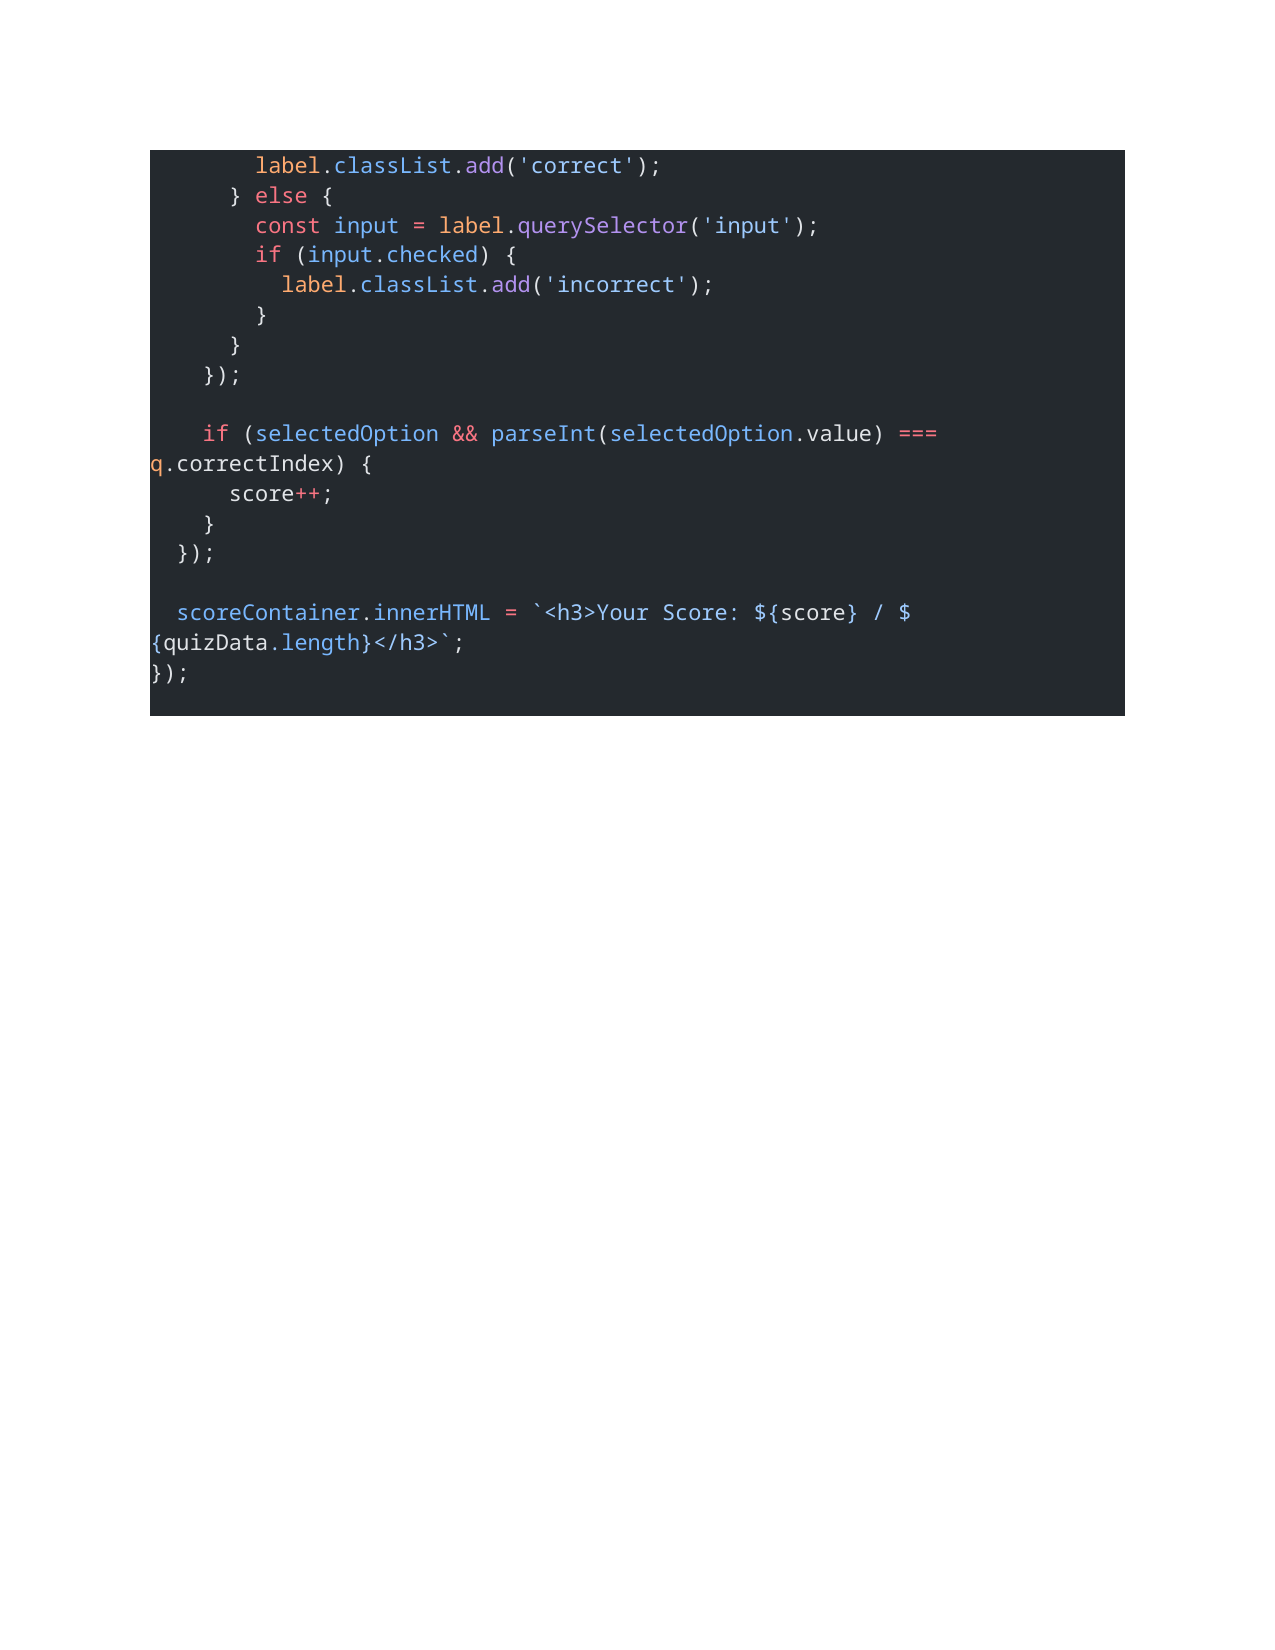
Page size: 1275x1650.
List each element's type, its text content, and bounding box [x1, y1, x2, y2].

text label.classList.add('correct'); [150, 150, 1125, 180]
text } [150, 507, 1125, 537]
text score++; [150, 478, 1125, 507]
text } [150, 329, 1125, 358]
text scoreContainer.innerHTML = `<h3>Your Score: ${score} / ${quizData.length}</h3>`; [150, 597, 1125, 656]
text } else { [150, 180, 1125, 209]
text label.classList.add('incorrect'); [150, 269, 1125, 299]
text }); [150, 537, 1125, 567]
text if (input.checked) { [150, 239, 1125, 269]
text const input = label.querySelector('input'); [150, 209, 1125, 239]
text }); [150, 358, 1125, 388]
text } [150, 299, 1125, 329]
text }); [150, 656, 1125, 686]
text if (selectedOption && parseInt(selectedOption.value) === q.correctIndex) { [150, 418, 1125, 478]
